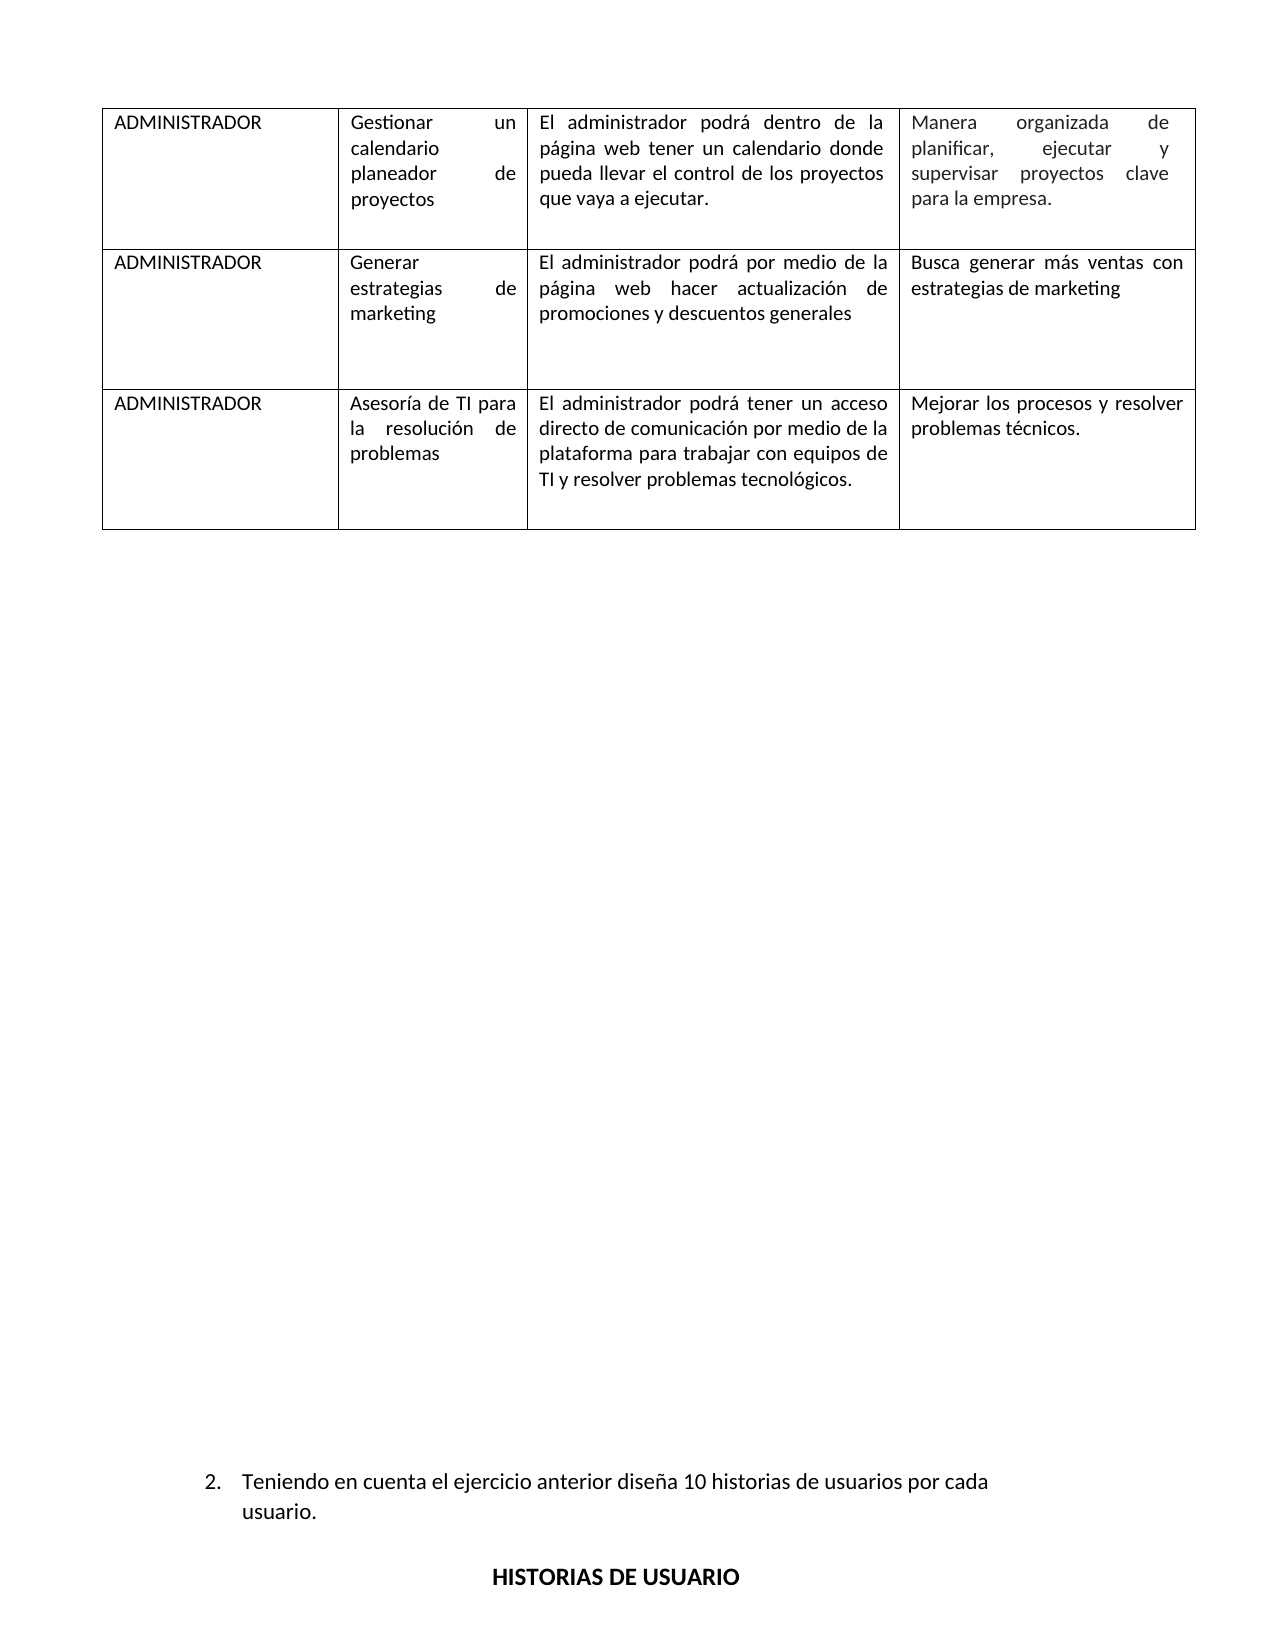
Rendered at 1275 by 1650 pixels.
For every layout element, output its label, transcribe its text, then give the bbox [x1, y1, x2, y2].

table_cell El administrador podrá dentro de la página web tener un calendario donde pueda llevar el control de los proyectos que vaya a ejecutar. [528, 109, 899, 248]
table_cell Generar estrategias de marketing [339, 250, 527, 389]
table_cell ADMINISTRADOR [103, 250, 338, 389]
table_cell El administrador podrá por medio de la página web hacer actualización de promociones y descuentos generales [528, 250, 899, 389]
table_cell Manera organizada de planificar, ejecutar y supervisar proyectos clave para la empresa. [900, 109, 1195, 248]
table_cell ADMINISTRADOR [103, 390, 338, 529]
table_cell Busca generar más ventas con estrategias de marketing [900, 250, 1195, 389]
table_cell El administrador podrá tener un acceso directo de comunicación por medio de la plataforma para trabajar con equipos de TI y resolver problemas tecnológicos. [528, 390, 899, 529]
list Teniendo en cuenta el ejercicio anterior diseña 10 historias de usuarios por cada usuario. [204, 1467, 990, 1525]
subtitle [454, 1561, 778, 1592]
table_cell Asesoría de TI para la resolución de problemas [339, 390, 527, 529]
table_cell Gestionar un calendario planeador de proyectos [339, 109, 527, 248]
table_cell Mejorar los procesos y resolver problemas técnicos. [900, 390, 1195, 529]
table_cell ADMINISTRADOR [103, 109, 338, 248]
